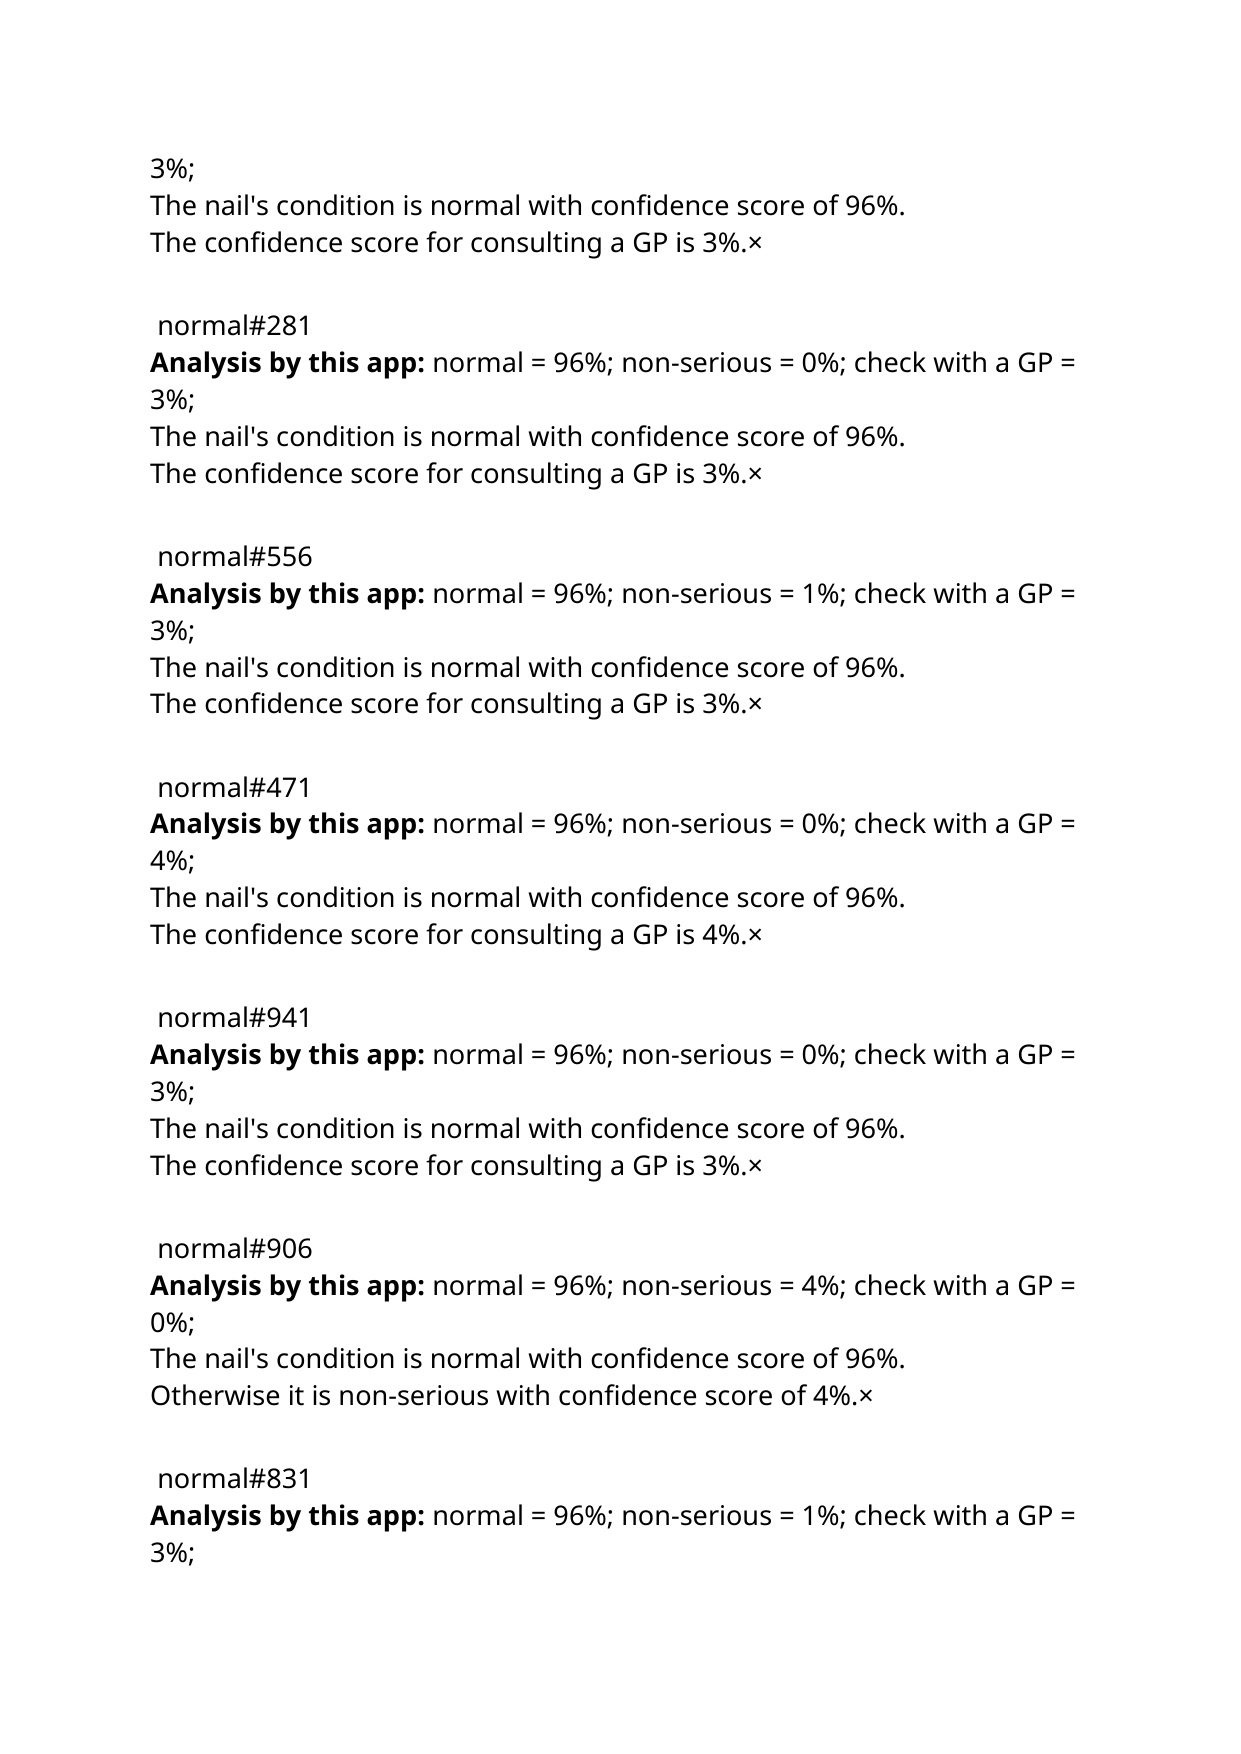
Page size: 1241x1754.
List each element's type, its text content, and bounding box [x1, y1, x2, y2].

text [150, 150, 1090, 261]
text normal#281 Analysis by this app: normal = 96%; non-serious = 0%; check with a GP = 3%; The nail's condition is normal with confidence score of 96%. The confidence score for consulting a GP is 3%.× [150, 270, 1090, 491]
text normal#556 Analysis by this app: normal = 96%; non-serious = 1%; check with a GP = 3%; The nail's condition is normal with confidence score of 96%. The confidence score for consulting a GP is 3%.× [150, 501, 1090, 722]
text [150, 1423, 1090, 1571]
text normal#471 Analysis by this app: normal = 96%; non-serious = 0%; check with a GP = 4%; The nail's condition is normal with confidence score of 96%. The confidence score for consulting a GP is 4%.× [150, 731, 1090, 952]
text normal#906 Analysis by this app: normal = 96%; non-serious = 4%; check with a GP = 0%; The nail's condition is normal with confidence score of 96%. Otherwise it is non-serious with confidence score of 4%.× [150, 1192, 1090, 1414]
text normal#941 Analysis by this app: normal = 96%; non-serious = 0%; check with a GP = 3%; The nail's condition is normal with confidence score of 96%. The confidence score for consulting a GP is 3%.× [150, 962, 1090, 1183]
